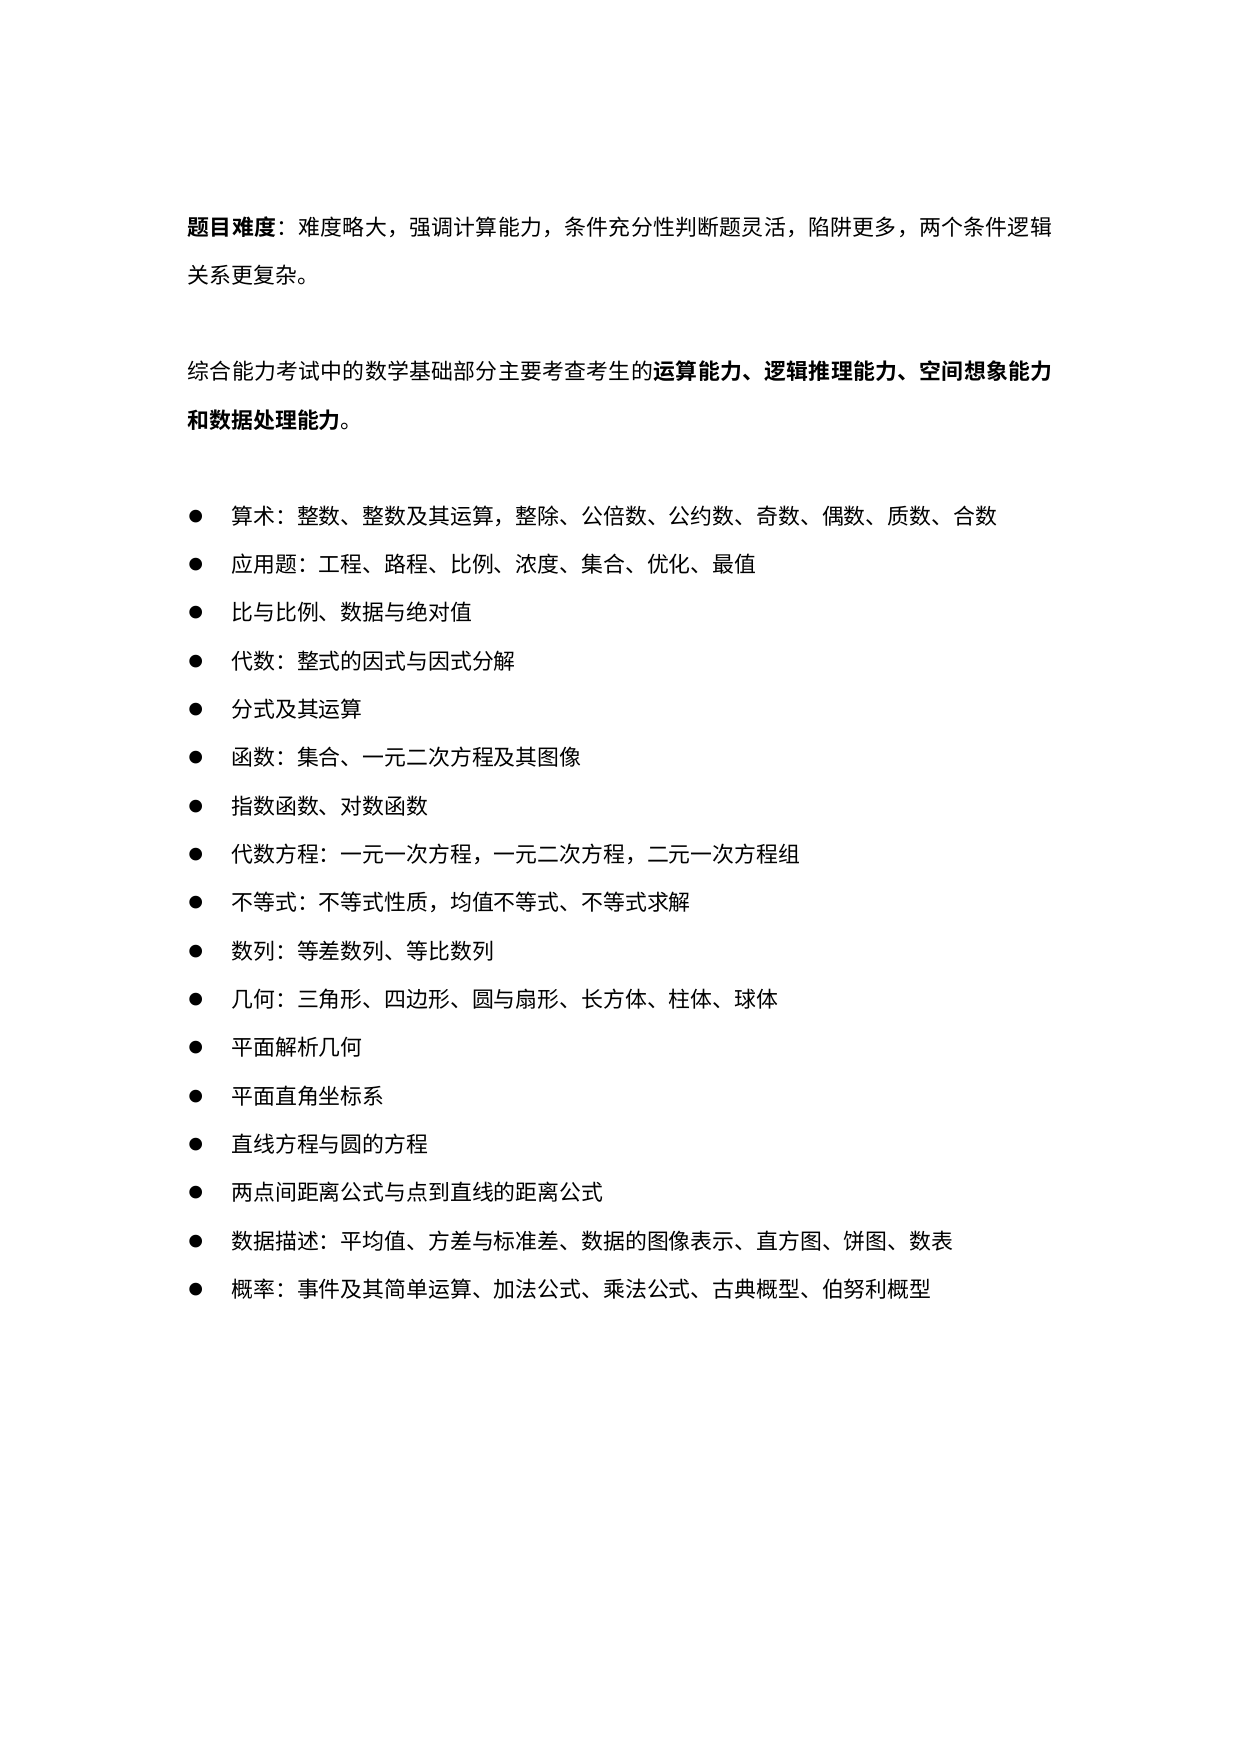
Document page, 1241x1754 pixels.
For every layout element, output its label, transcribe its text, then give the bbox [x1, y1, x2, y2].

list 代数方程：一元一次方程，一元二次方程，二元一次方程组 [187, 837, 1053, 869]
list 应用题：工程、路程、比例、浓度、集合、优化、最值 [187, 547, 1053, 579]
list 直线方程与圆的方程 [187, 1127, 1053, 1159]
list 数据描述：平均值、方差与标准差、数据的图像表示、直方图、饼图、数表 [187, 1223, 1053, 1256]
list 数列：等差数列、等比数列 [187, 933, 1053, 966]
text 综合能力考试中的数学基础部分主要考查考生的运算能力、逻辑推理能力、空间想象能力和数据处理能力。 [187, 354, 1053, 435]
list 不等式：不等式性质，均值不等式、不等式求解 [187, 885, 1053, 917]
list 平面直角坐标系 [187, 1078, 1053, 1111]
list 两点间距离公式与点到直线的距离公式 [187, 1175, 1053, 1207]
text 题目难度：难度略大，强调计算能力，条件充分性判断题灵活，陷阱更多，两个条件逻辑关系更复杂。 [187, 209, 1053, 291]
list 函数：集合、一元二次方程及其图像 [187, 740, 1053, 772]
list 比与比例、数据与绝对值 [187, 595, 1053, 627]
list 指数函数、对数函数 [187, 788, 1053, 821]
list 平面解析几何 [187, 1030, 1053, 1062]
list 分式及其运算 [187, 692, 1053, 724]
list 几何：三角形、四边形、圆与扇形、长方体、柱体、球体 [187, 982, 1053, 1014]
list 算术：整数、整数及其运算，整除、公倍数、公约数、奇数、偶数、质数、合数 [187, 498, 1053, 531]
list 概率：事件及其简单运算、加法公式、乘法公式、古典概型、伯努利概型 [187, 1272, 1053, 1304]
list 代数：整式的因式与因式分解 [187, 643, 1053, 676]
